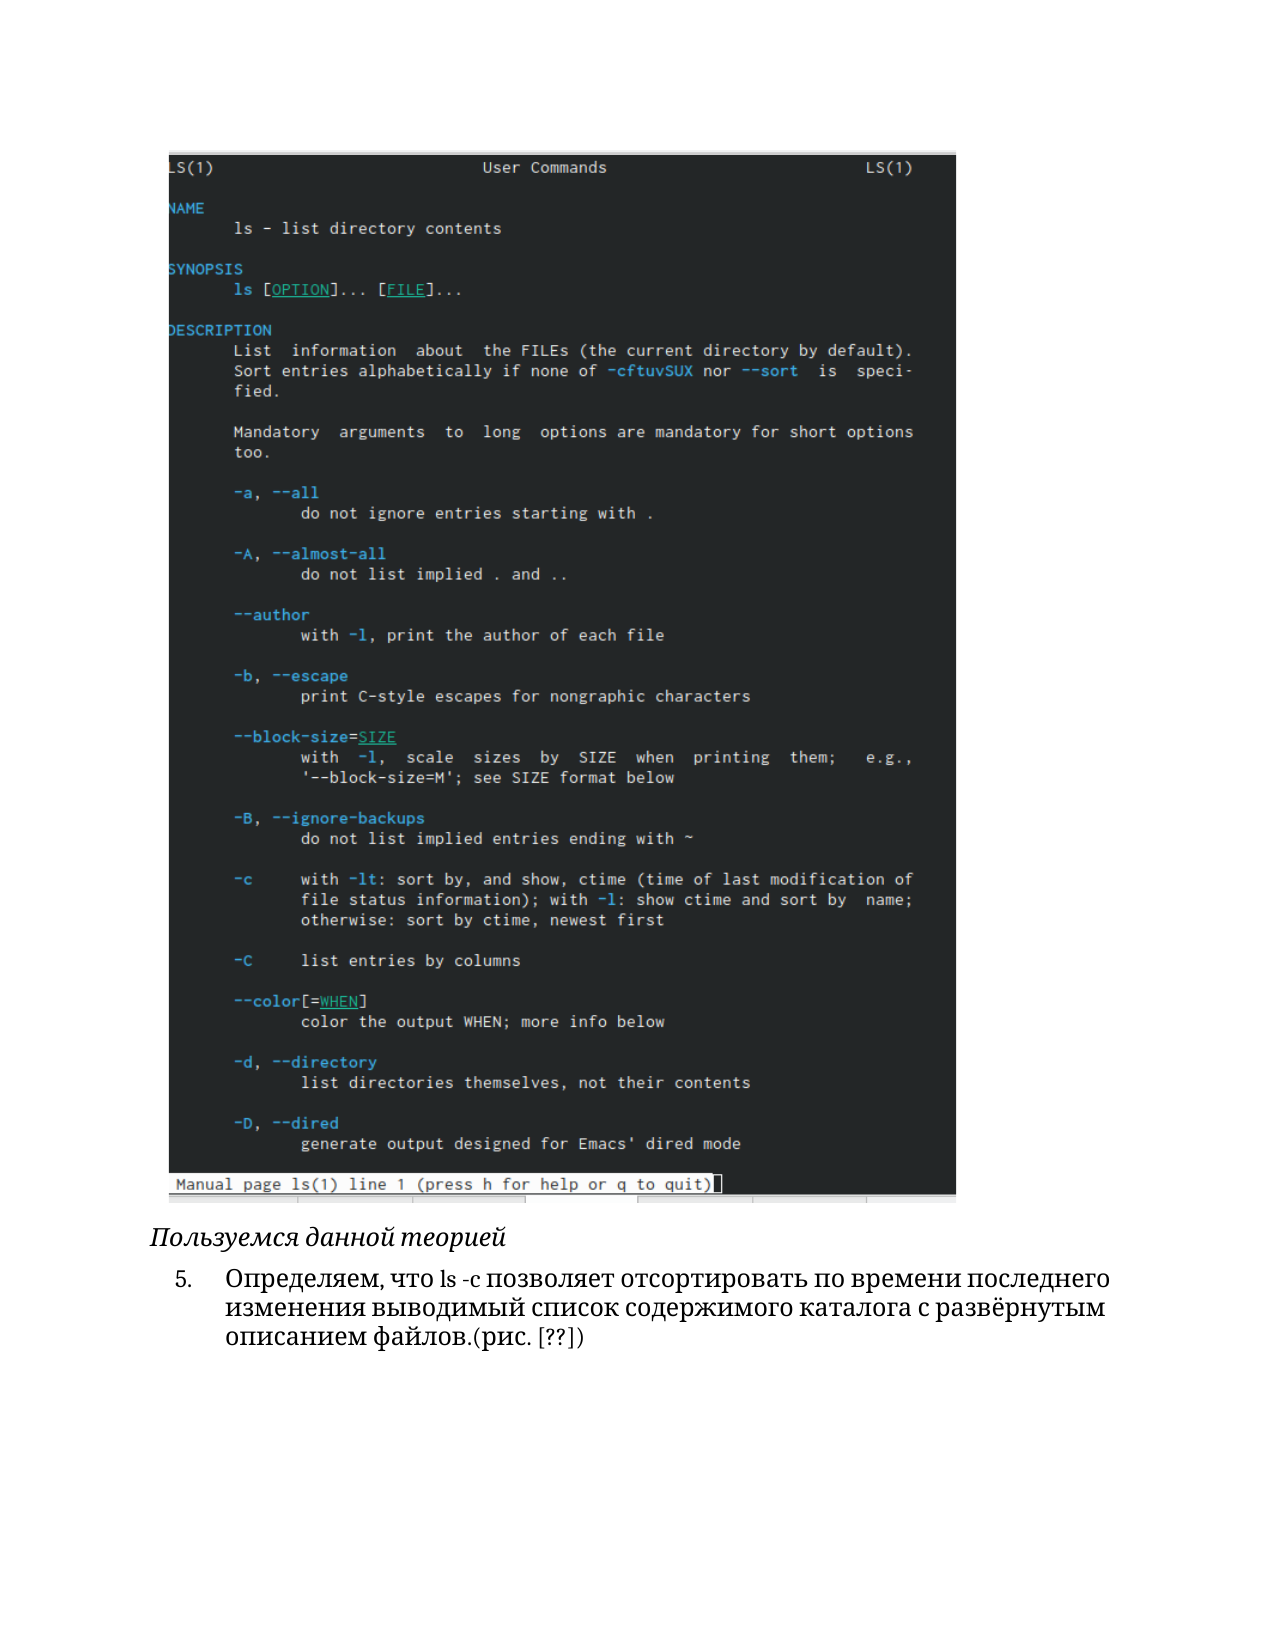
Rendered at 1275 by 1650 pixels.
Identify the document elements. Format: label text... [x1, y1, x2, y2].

picture [168, 150, 957, 1203]
list Определяем, что ls -c позволяет отсортировать по времени последнего изменения выводимый список содержимого каталога с развёрнутым описанием файлов.(рис. [??]) [175, 1265, 1125, 1351]
text Пользуемся данной теорией [150, 1224, 1125, 1252]
